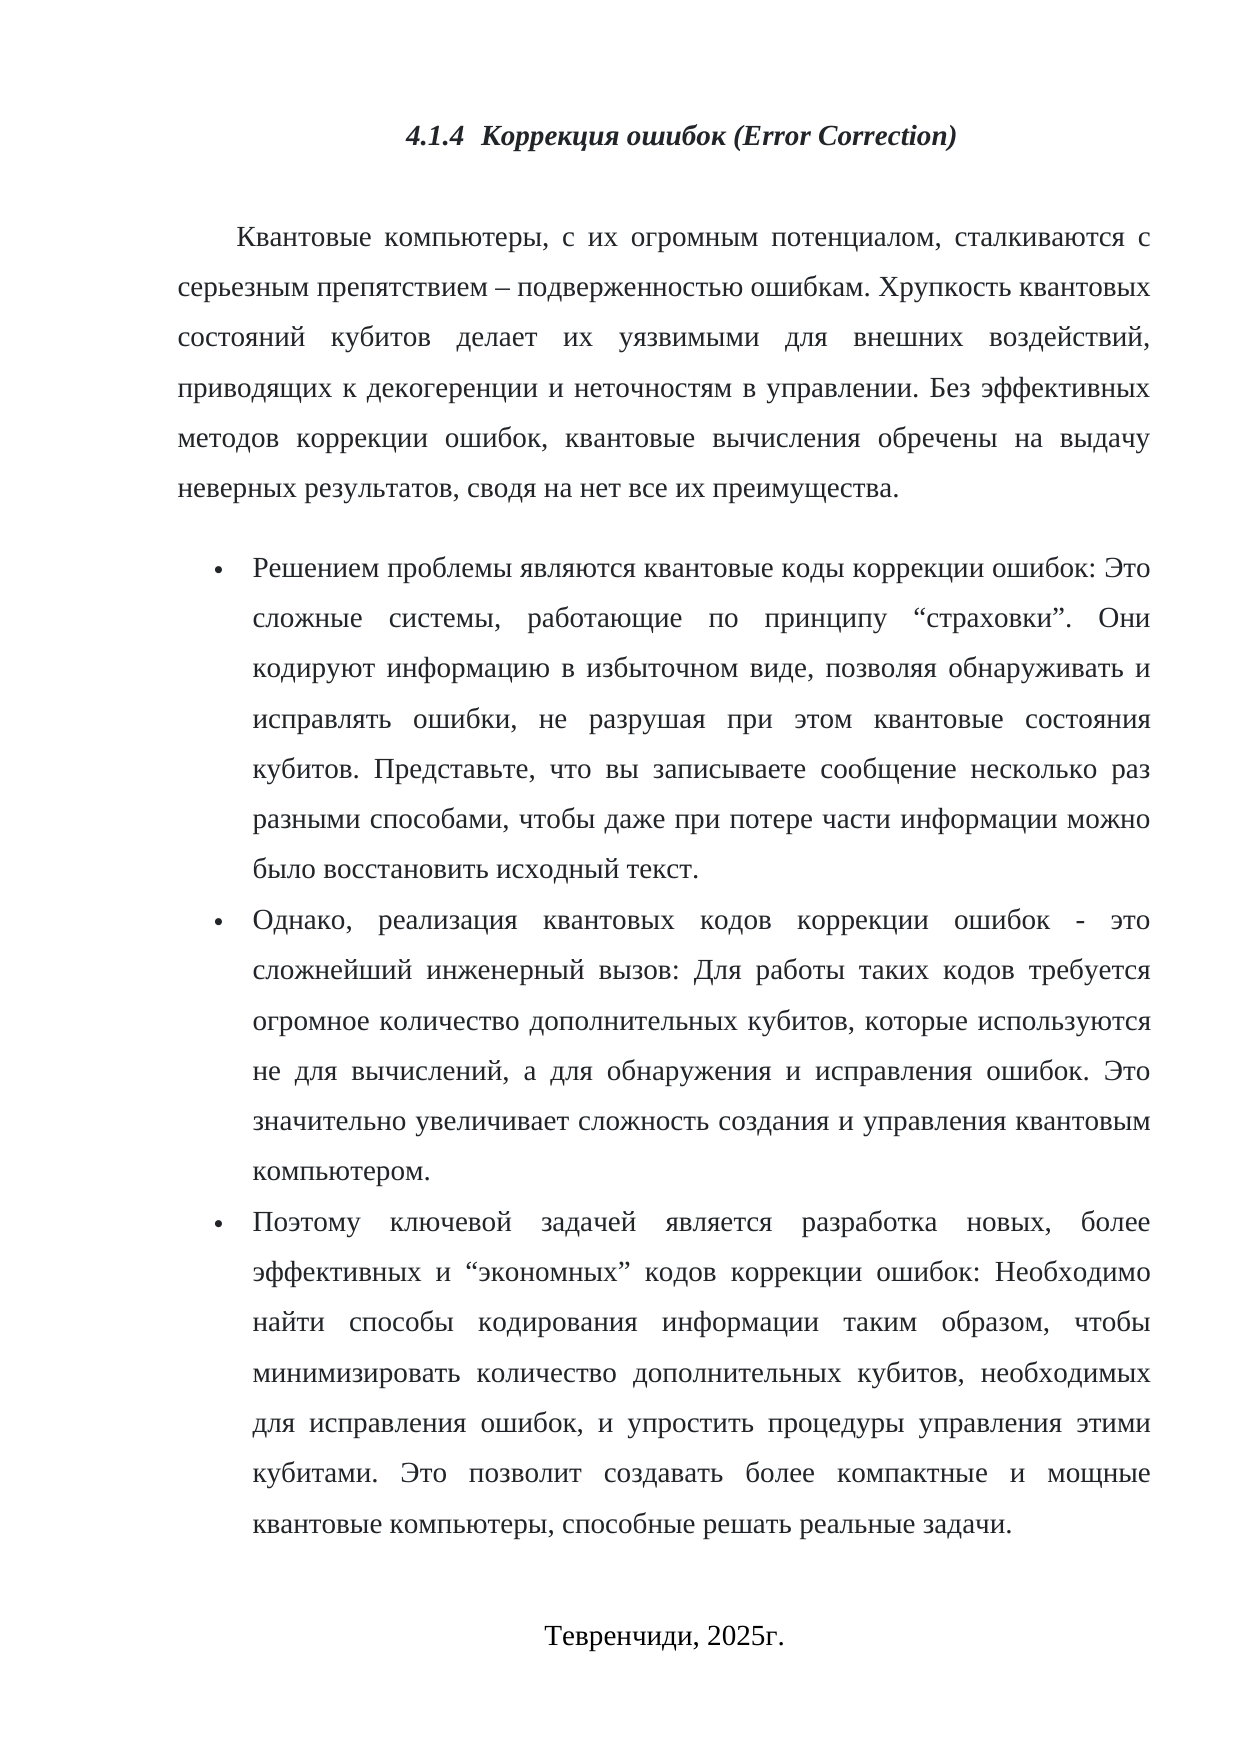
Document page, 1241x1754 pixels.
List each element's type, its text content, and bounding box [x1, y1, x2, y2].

list Однако, реализация квантовых кодов коррекции ошибок - это сложнейший инженерный вызов: Для работы таких кодов требуется огромное количество дополнительных кубитов, которые используются не для вычислений, а для обнаружения и исправления ошибок. Это значительно увеличивает сложность создания и управления квантовым компьютером. [215, 902, 1152, 1187]
text Квантовые компьютеры, с их огромным потенциалом, сталкиваются с серьезным препятствием – подверженностью ошибкам. Хрупкость квантовых состояний кубитов делает их уязвимыми для внешних воздействий, приводящих к декогеренции и неточностям в управлении. Без эффективных методов коррекции ошибок, квантовые вычисления обречены на выдачу неверных результатов, сводя на нет все их преимущества. [177, 219, 1152, 504]
list Решением проблемы являются квантовые коды коррекции ошибок: Это сложные системы, работающие по принципу “страховки”. Они кодируют информацию в избыточном виде, позволяя обнаруживать и исправлять ошибки, не разрушая при этом квантовые состояния кубитов. Представьте, что вы записываете сообщение несколько раз разными способами, чтобы даже при потере части информации можно было восстановить исходный текст. [215, 550, 1152, 885]
list Поэтому ключевой задачей является разработка новых, более эффективных и “экономных” кодов коррекции ошибок: Необходимо найти способы кодирования информации таким образом, чтобы минимизировать количество дополнительных кубитов, необходимых для исправления ошибок, и упростить процедуры управления этими кубитами. Это позволит создавать более компактные и мощные квантовые компьютеры, способные решать реальные задачи. [215, 1204, 1152, 1539]
list Коррекция ошибок (Error Correction) [214, 118, 1152, 152]
